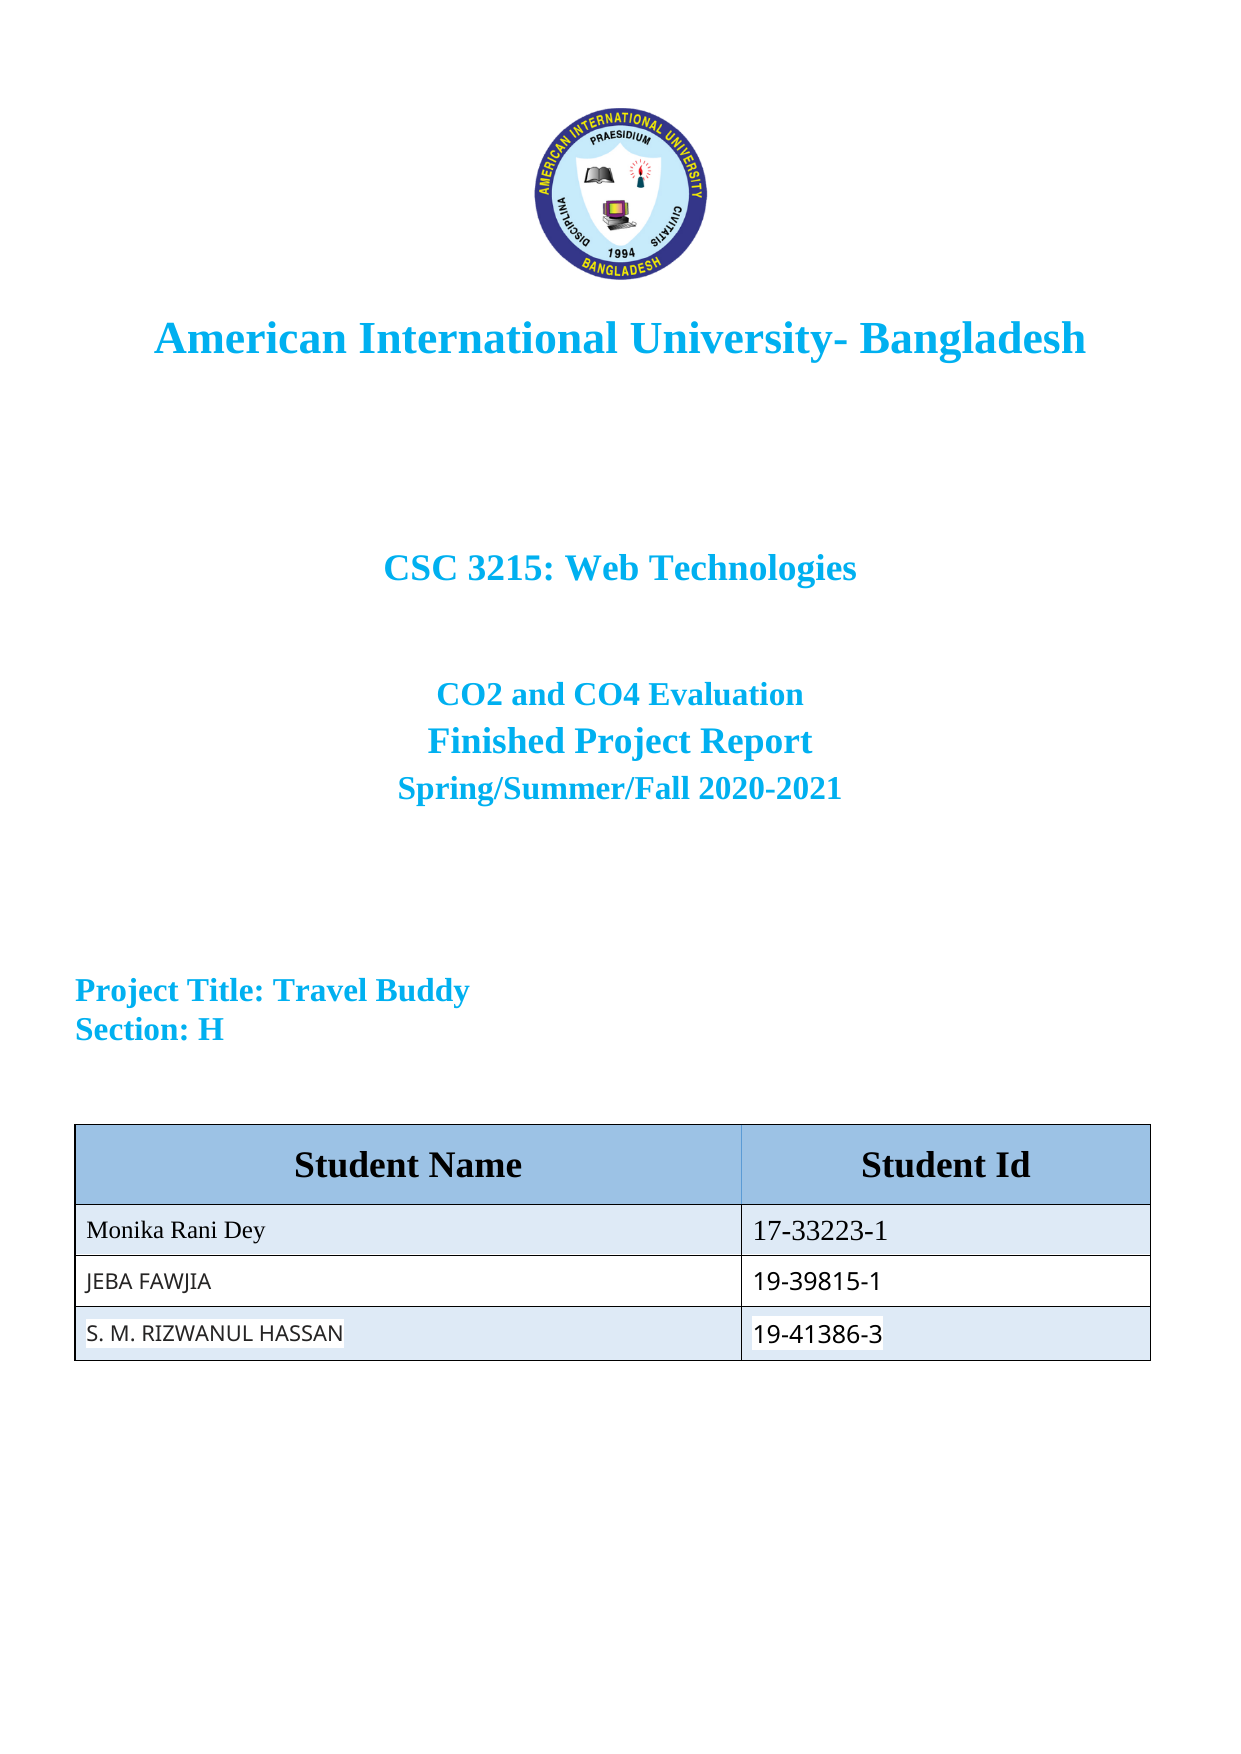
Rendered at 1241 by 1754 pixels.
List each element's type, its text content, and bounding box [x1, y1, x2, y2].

table_cell JEBA FAWJIA [76, 1256, 741, 1306]
table_cell 19-41386-3 [742, 1307, 1150, 1360]
table_header Student Name [76, 1125, 741, 1204]
table_header Student Id [742, 1125, 1150, 1204]
table_cell Monika Rani Dey [76, 1205, 741, 1254]
text Finished Project Report [75, 719, 1165, 762]
table_cell S. M. RIZWANUL HASSAN [76, 1307, 741, 1360]
text Section: H [75, 1009, 1165, 1047]
table_cell 17-33223-1 [742, 1205, 1150, 1254]
text CO2 and CO4 Evaluation [75, 674, 1165, 713]
picture [530, 103, 710, 284]
table_cell 19-39815-1 [742, 1256, 1150, 1306]
text Spring/Summer/Fall 2020-2021 [75, 768, 1165, 807]
text CSC 3215: Web Technologies [75, 545, 1165, 588]
text Project Title: Travel Buddy [75, 970, 1165, 1009]
